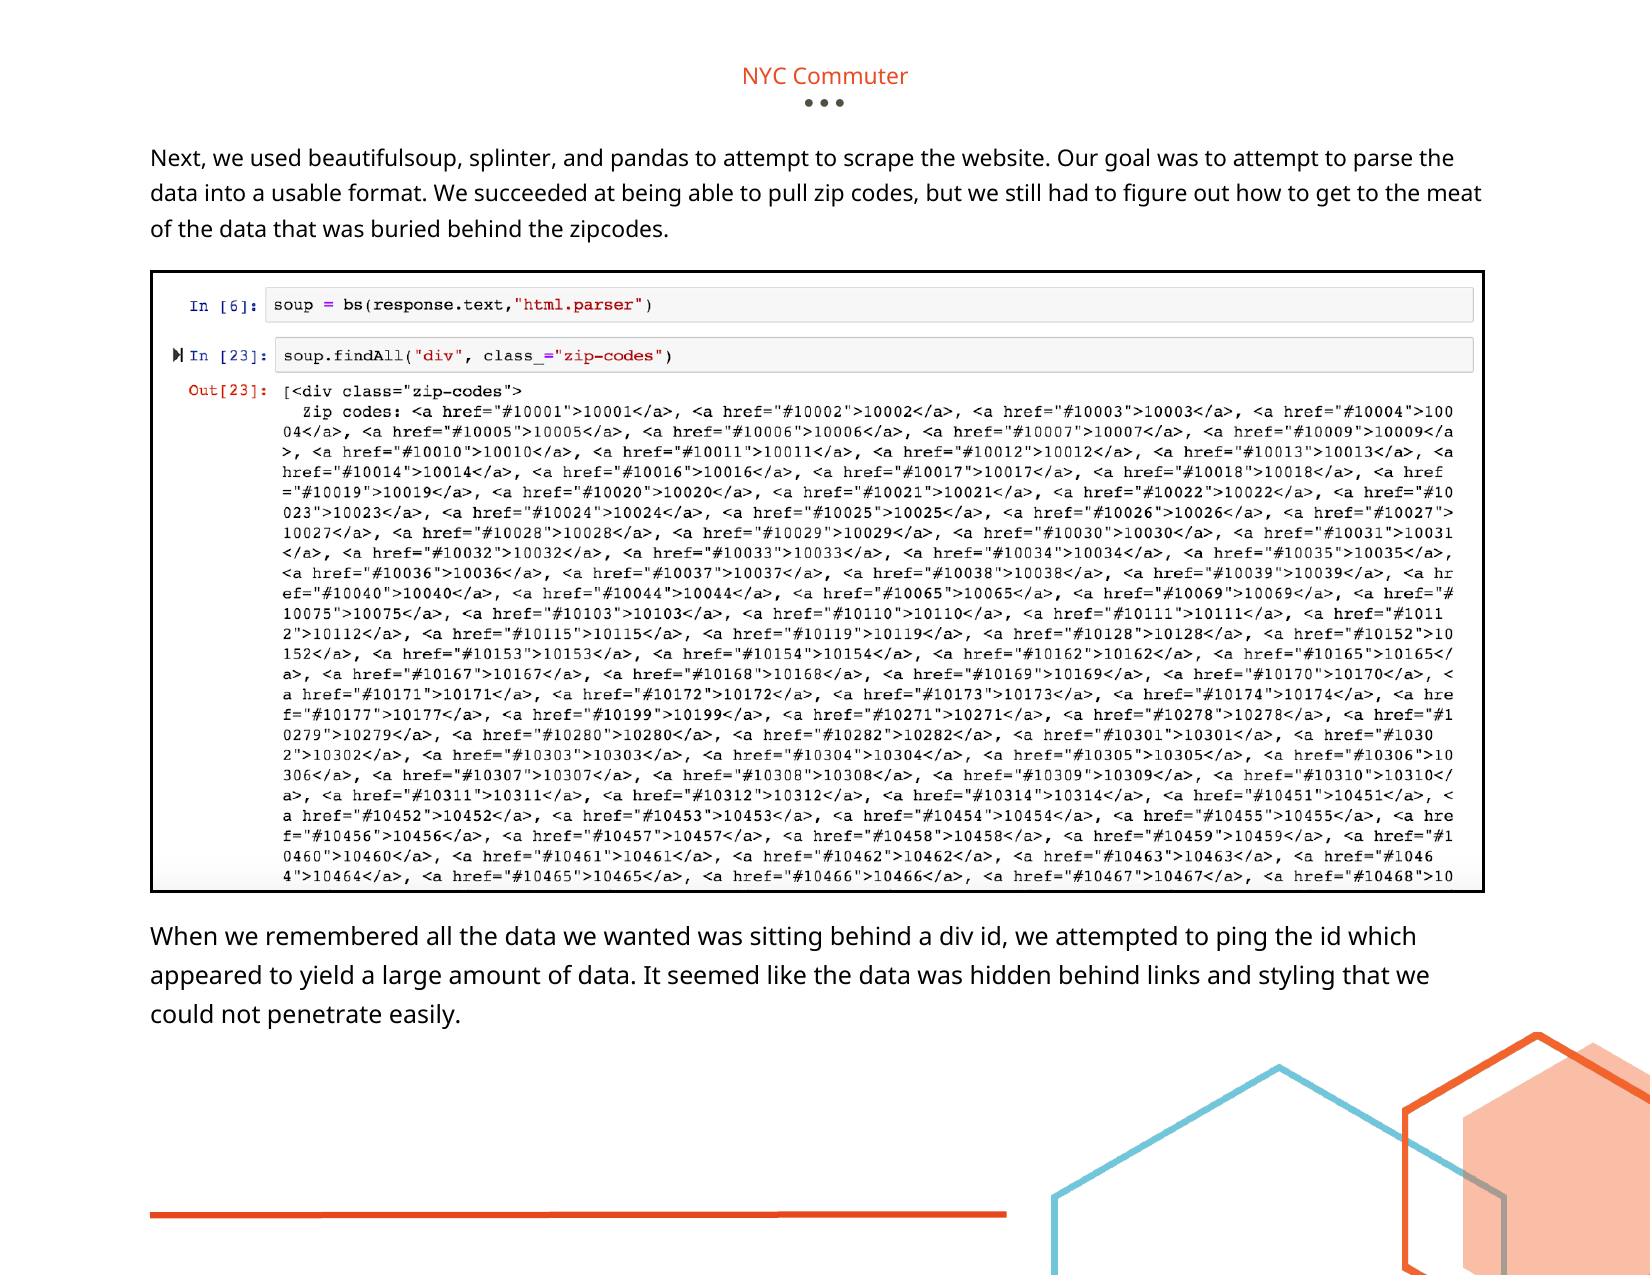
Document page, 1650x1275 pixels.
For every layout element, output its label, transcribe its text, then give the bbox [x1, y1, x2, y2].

picture [1051, 1032, 1650, 1275]
picture [153, 273, 1482, 890]
text Next, we used beautifulsoup, splinter, and pandas to attempt to scrape the website. Our goal was to attempt to parse the data into a usable format. We succeeded at being able to pull zip codes, but we still had to figure out how to get to the meat of the data that was buried behind the zipcodes. [150, 141, 1500, 244]
text When we remembered all the data we wanted was sitting behind a div id, we attempted to ping the id which appeared to yield a large amount of data. It seemed like the data was hidden behind links and styling that we could not penetrate easily. [150, 918, 1500, 1031]
